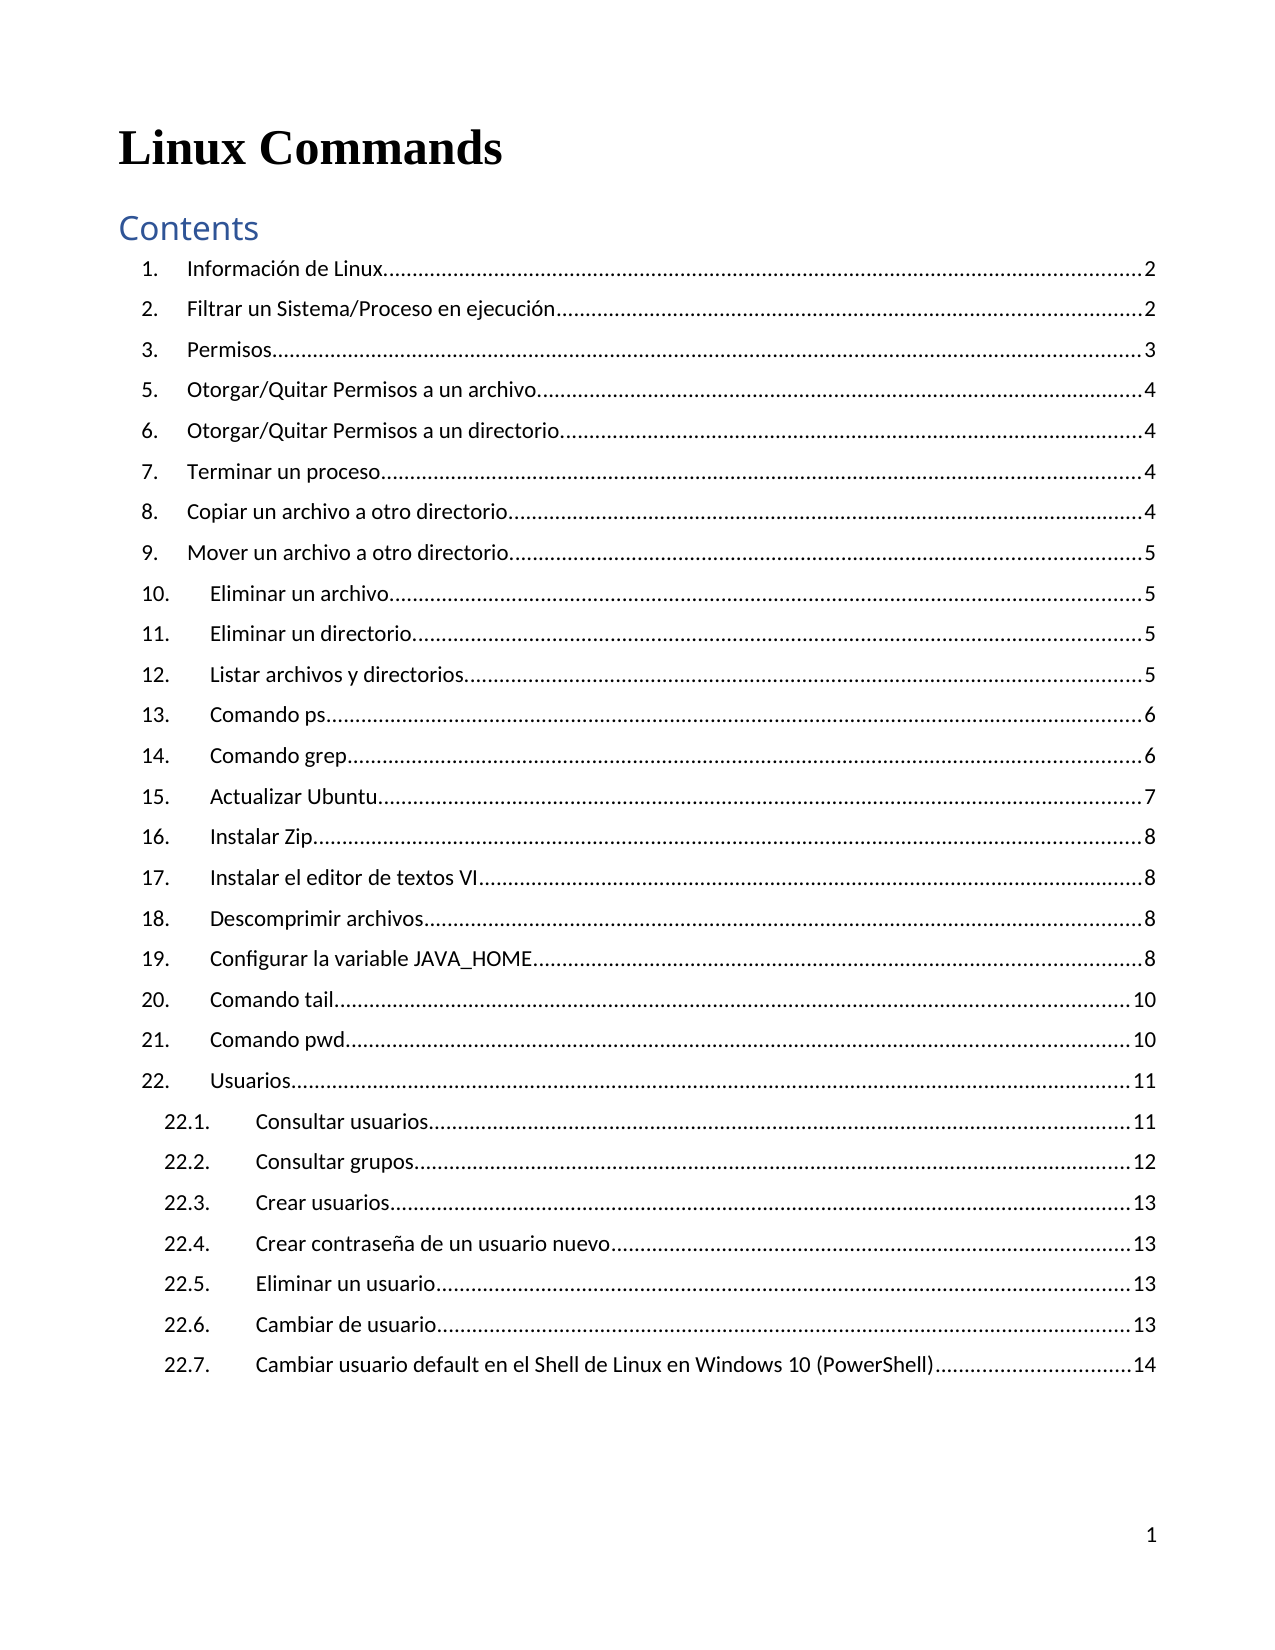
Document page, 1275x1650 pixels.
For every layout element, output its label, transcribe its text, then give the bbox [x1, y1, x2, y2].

subtitle Linux Commands [118, 118, 1157, 176]
